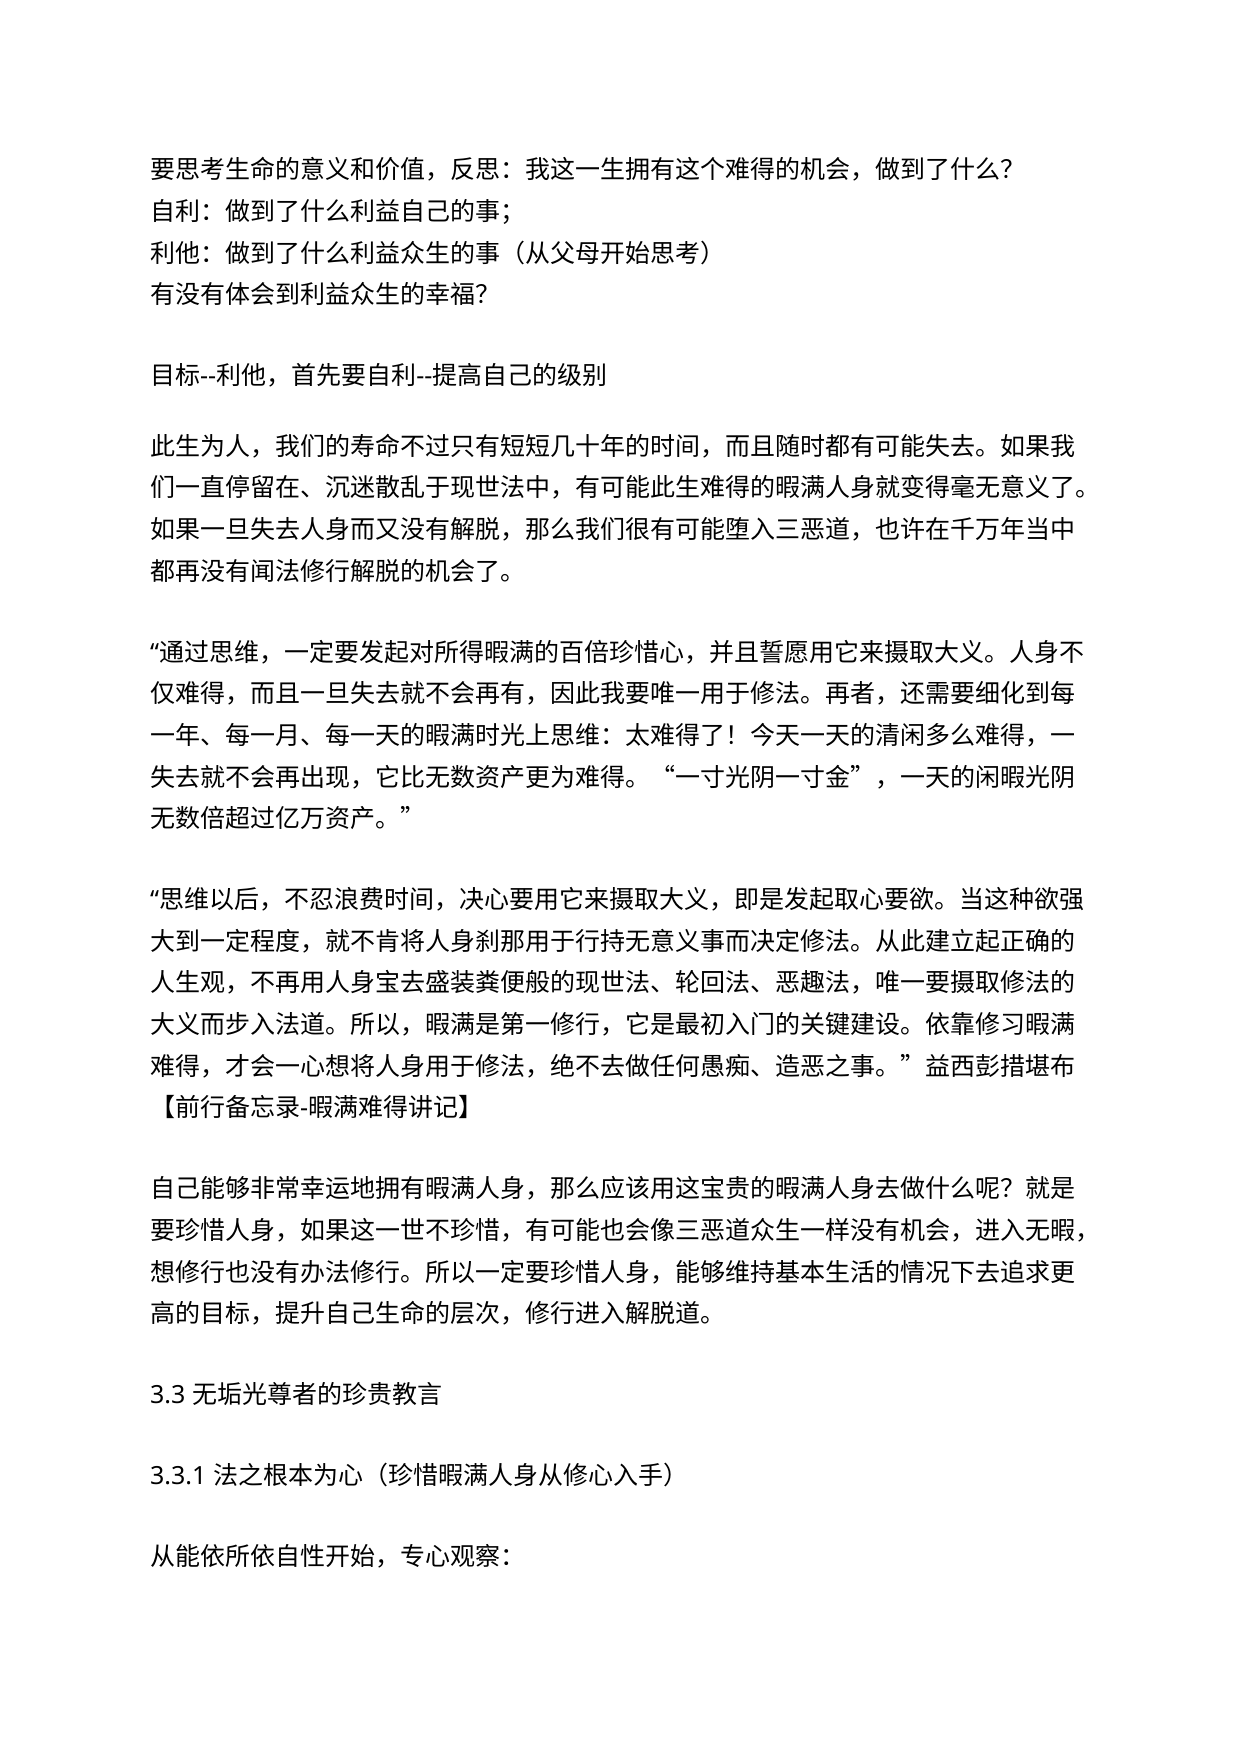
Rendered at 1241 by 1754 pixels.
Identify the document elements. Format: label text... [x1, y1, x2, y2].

text 要思考生命的意义和价值，反思：我这一生拥有这个难得的机会，做到了什么？ 自利：做到了什么利益自己的事； 利他：做到了什么利益众生的事（从父母开始思考） 有没有体会到利益众生的幸福？ 目标--利他，首先要自利--提高自己的级别 [150, 150, 1090, 422]
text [150, 426, 1090, 1572]
